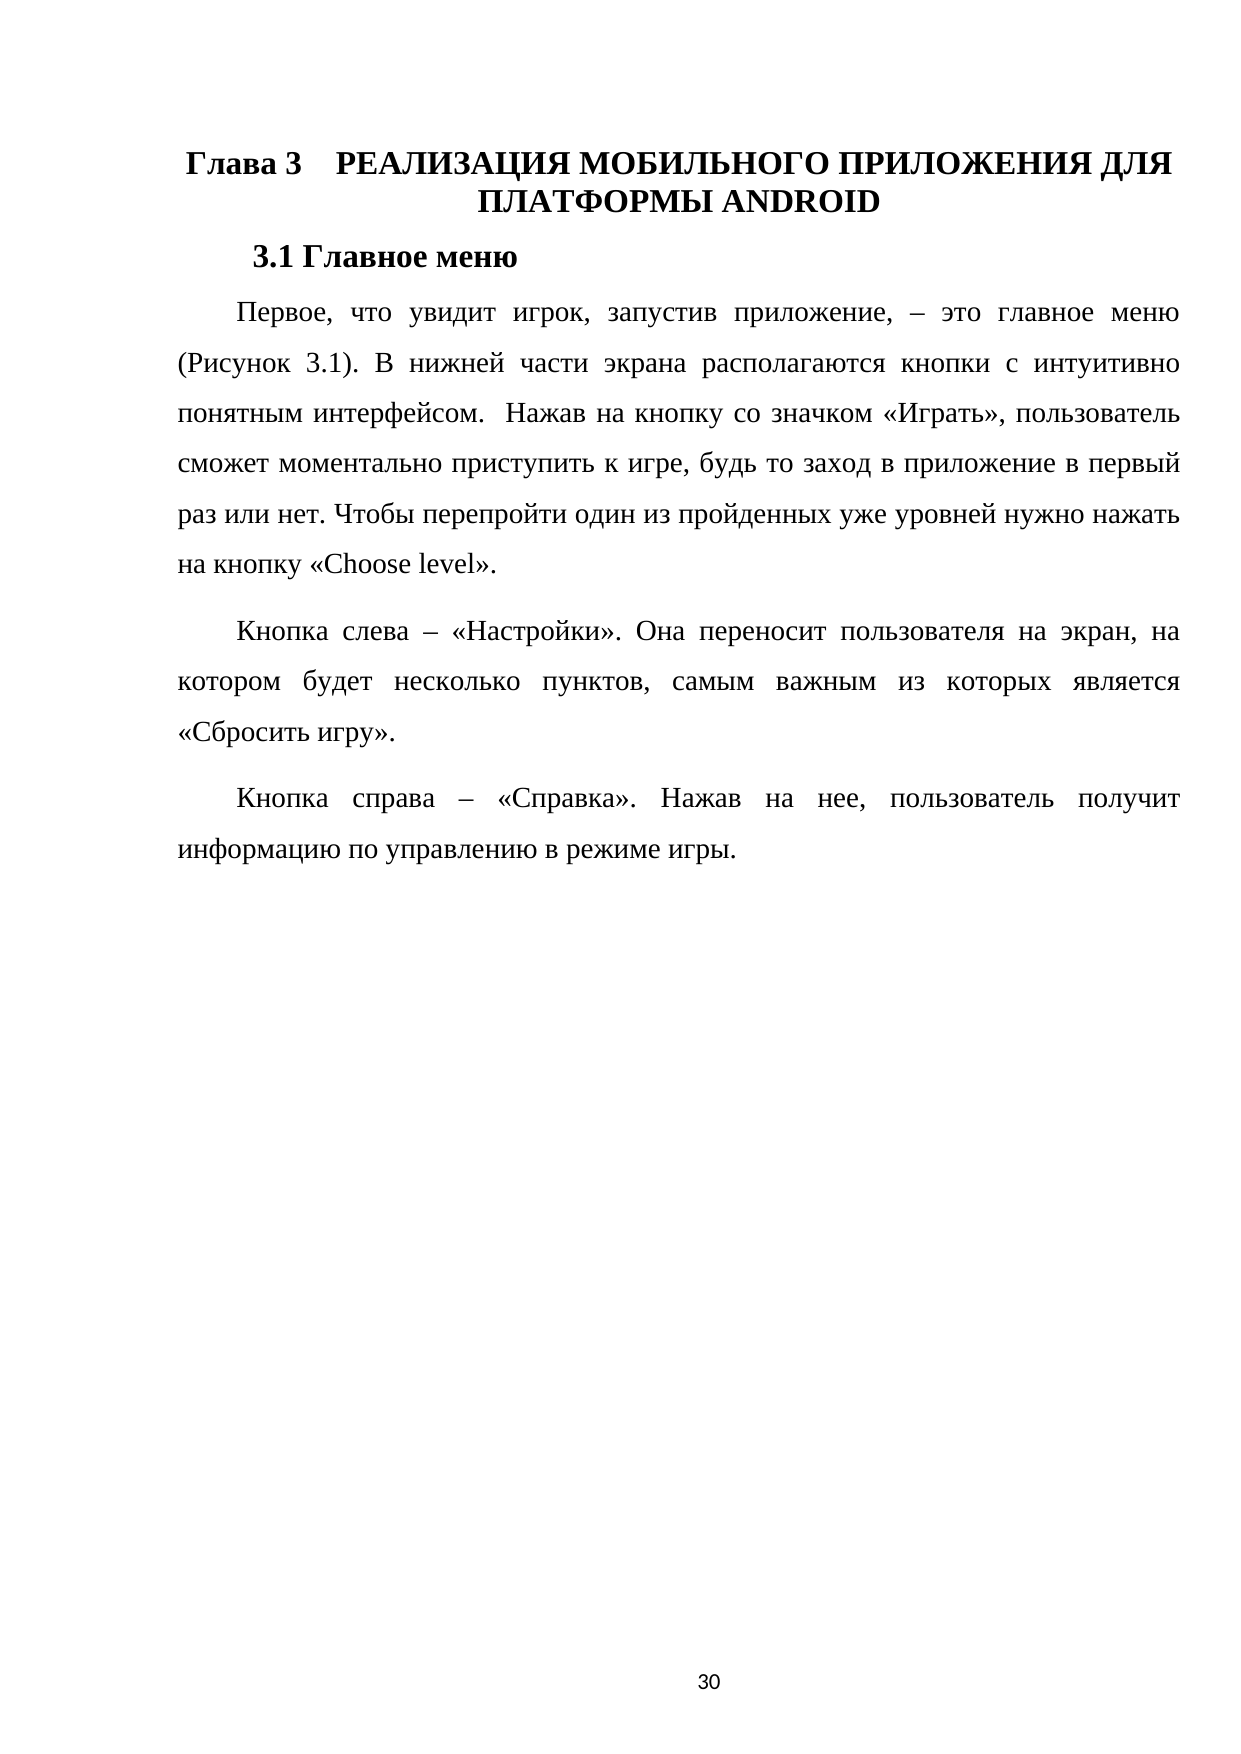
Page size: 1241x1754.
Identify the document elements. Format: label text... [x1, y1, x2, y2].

text Первое, что увидит игрок, запустив приложение, – это главное меню (Рисунок 3.1). В нижней части экрана располагаются кнопки с интуитивно понятным интерфейсом. Нажав на кнопку со значком «Играть», пользователь сможет моментально приступить к игре, будь то заход в приложение в первый раз или нет. Чтобы перепройти один из пройденных уже уровней нужно нажать на кнопку «Choose level». [177, 294, 1181, 579]
subtitle РЕАЛИЗАЦИЯ МОБИЛЬНОГО ПРИЛОЖЕНИЯ ДЛЯ ПЛАТФОРМЫ ANDROID [177, 143, 1181, 220]
text Кнопка справа – «Справка». Нажав на нее, пользователь получит информацию по управлению в режиме игры. [177, 781, 1181, 864]
text Кнопка слева – «Настройки». Она переносит пользователя на экран, на котором будет несколько пунктов, самым важным из которых является «Сбросить игру». [177, 613, 1181, 747]
list 3.1 Главное меню [177, 236, 1181, 275]
